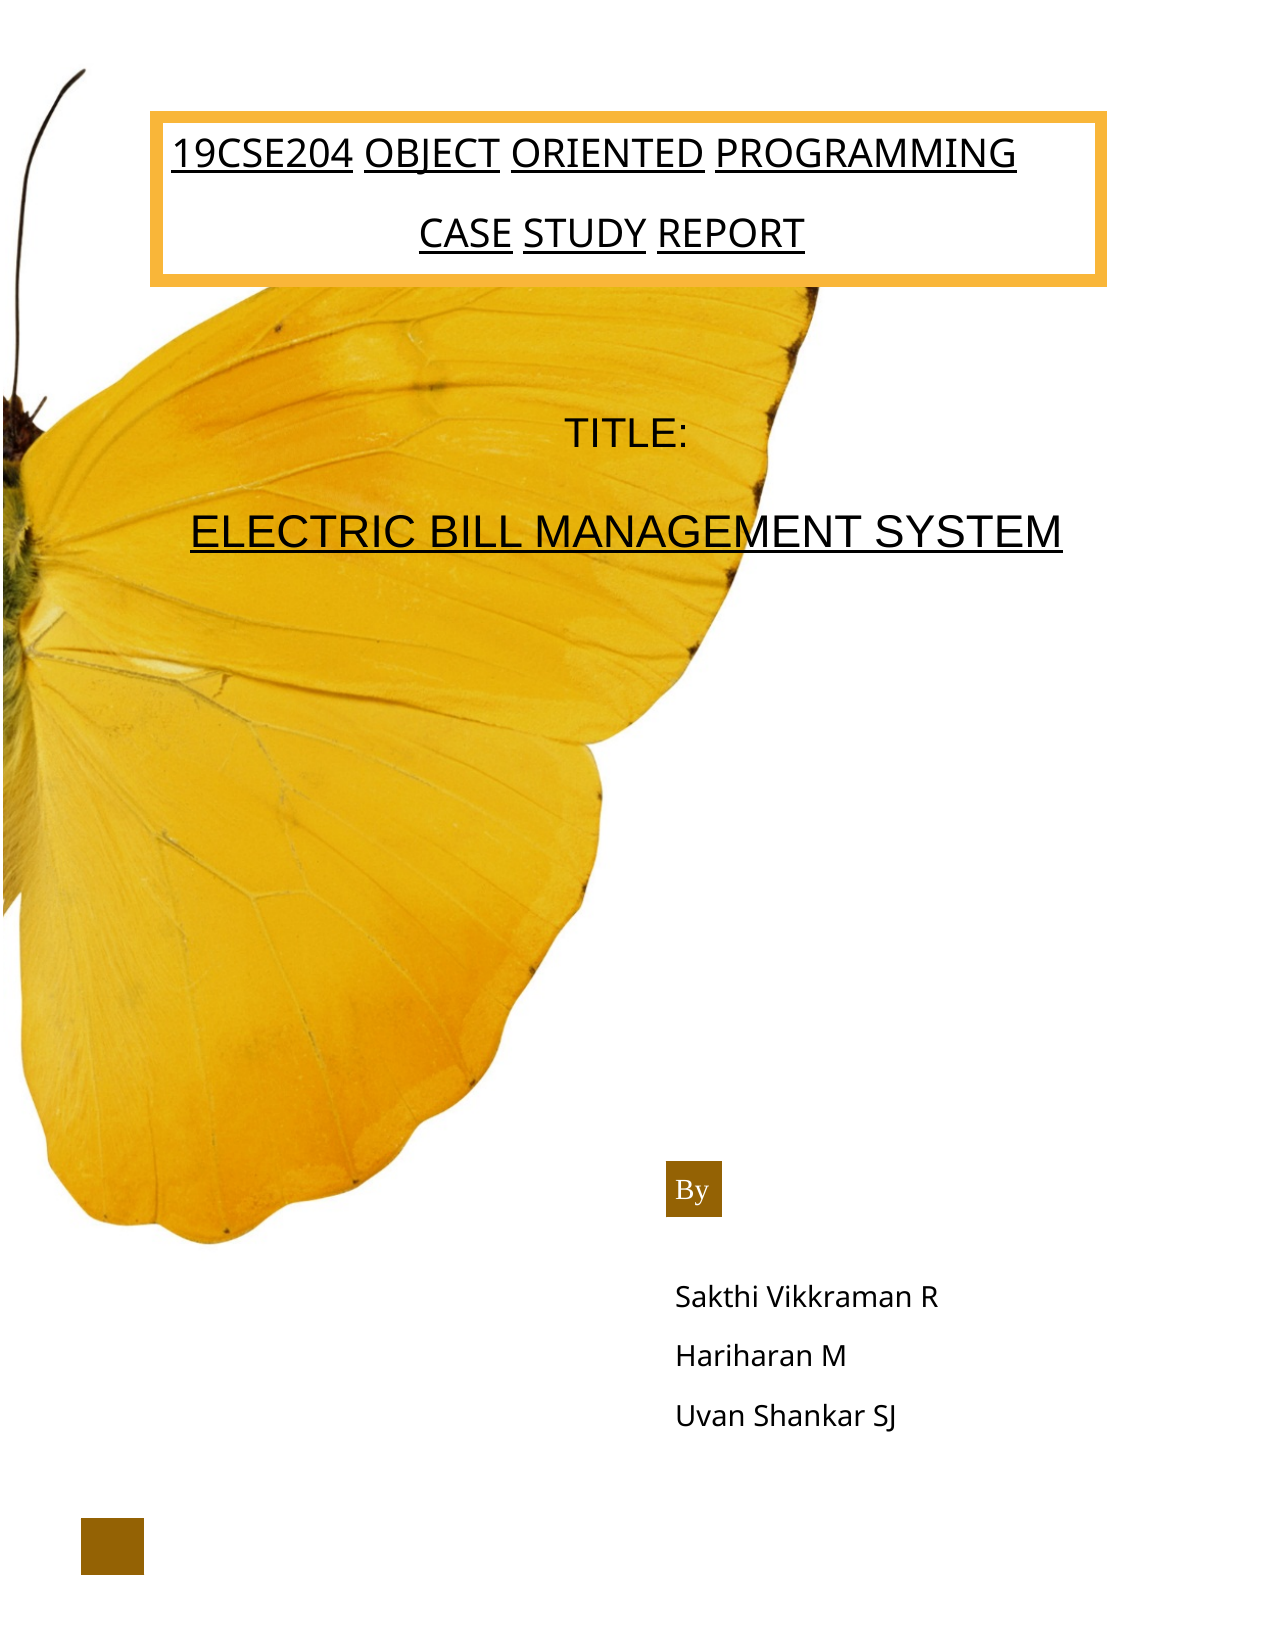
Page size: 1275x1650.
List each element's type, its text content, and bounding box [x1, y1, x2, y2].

text Sakthi Vikkraman R [675, 1276, 1102, 1316]
title TITLE: [150, 409, 1102, 457]
picture [3, 52, 845, 1267]
text Uvan Shankar SJ [675, 1395, 1102, 1434]
subtitle By [667, 1162, 721, 1216]
title ELECTRIC BILL MANAGEMENT SYSTEM [150, 504, 1102, 557]
text Hariharan M [675, 1335, 1102, 1375]
